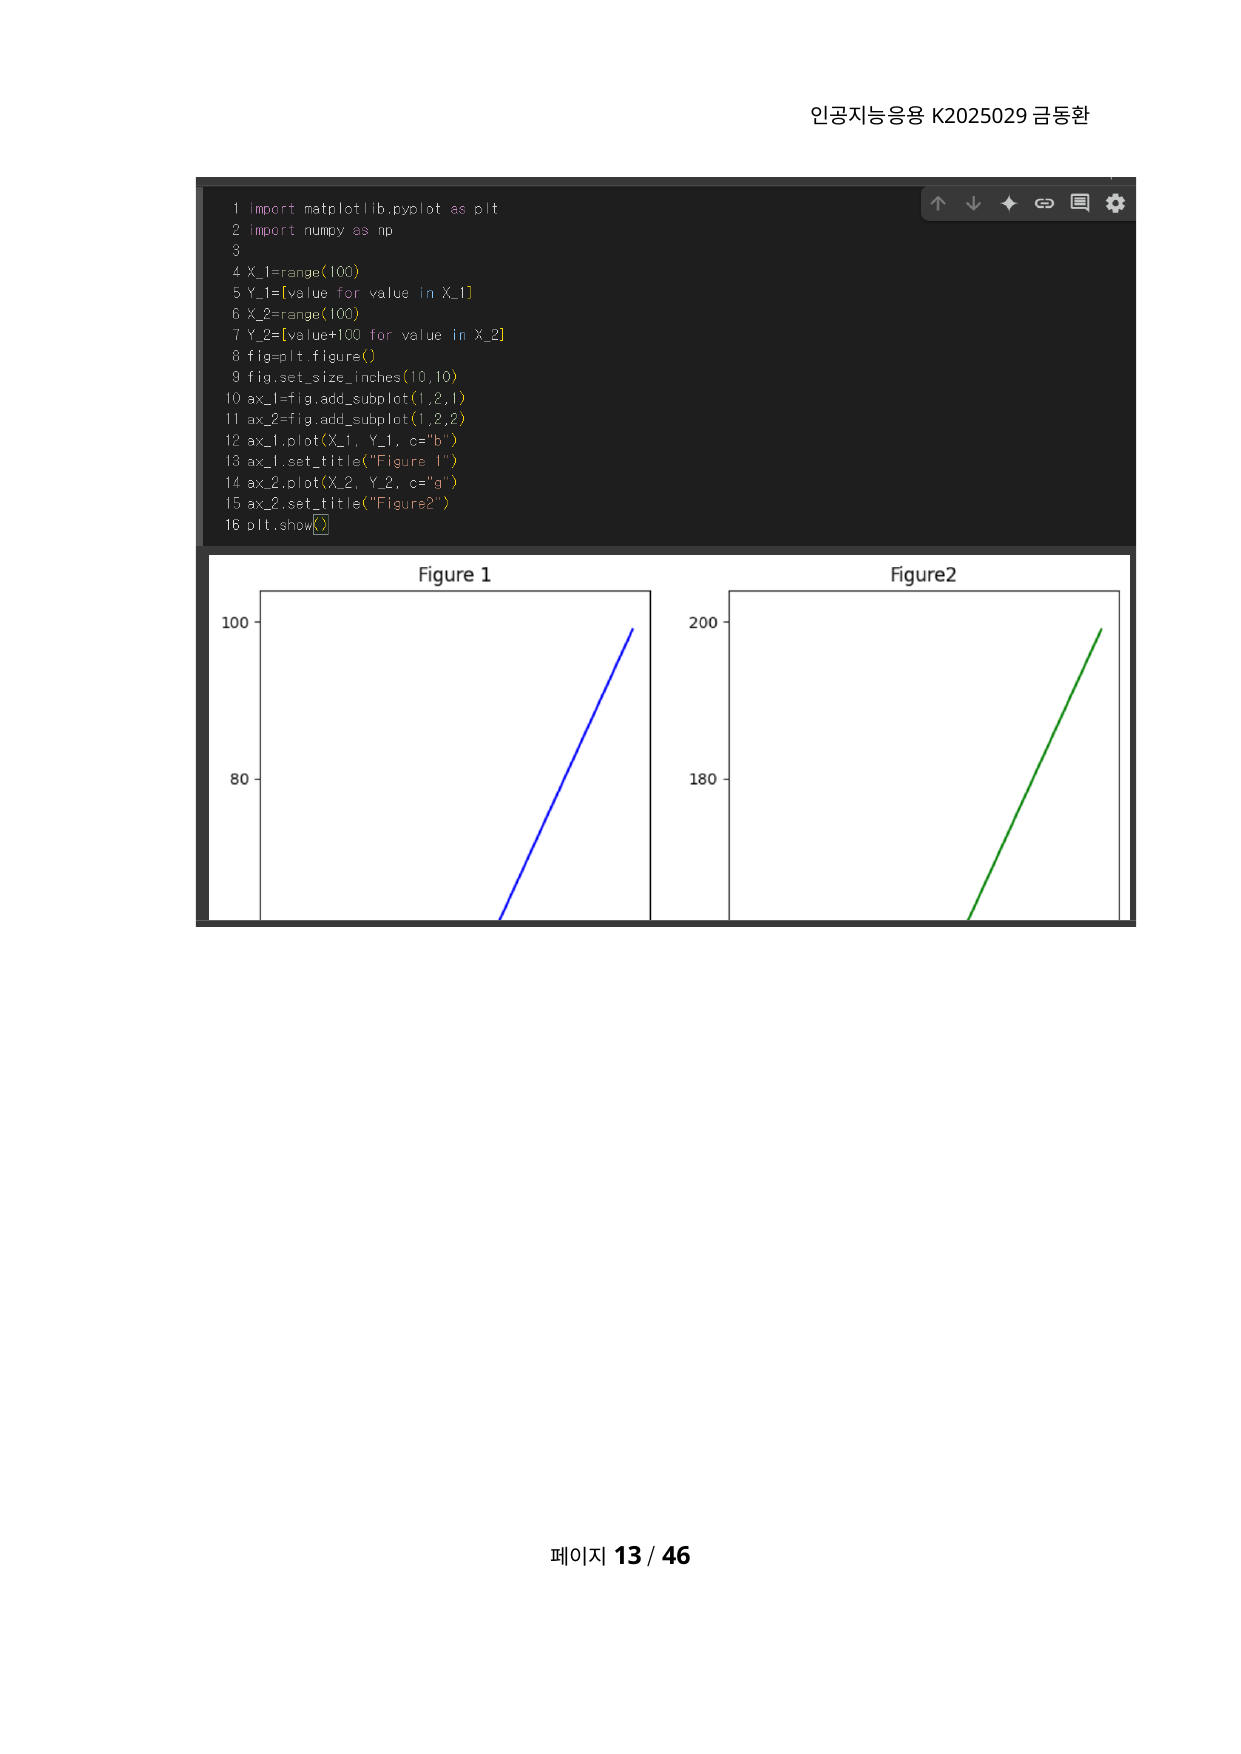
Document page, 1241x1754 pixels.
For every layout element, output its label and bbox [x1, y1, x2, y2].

picture [195, 177, 1137, 927]
